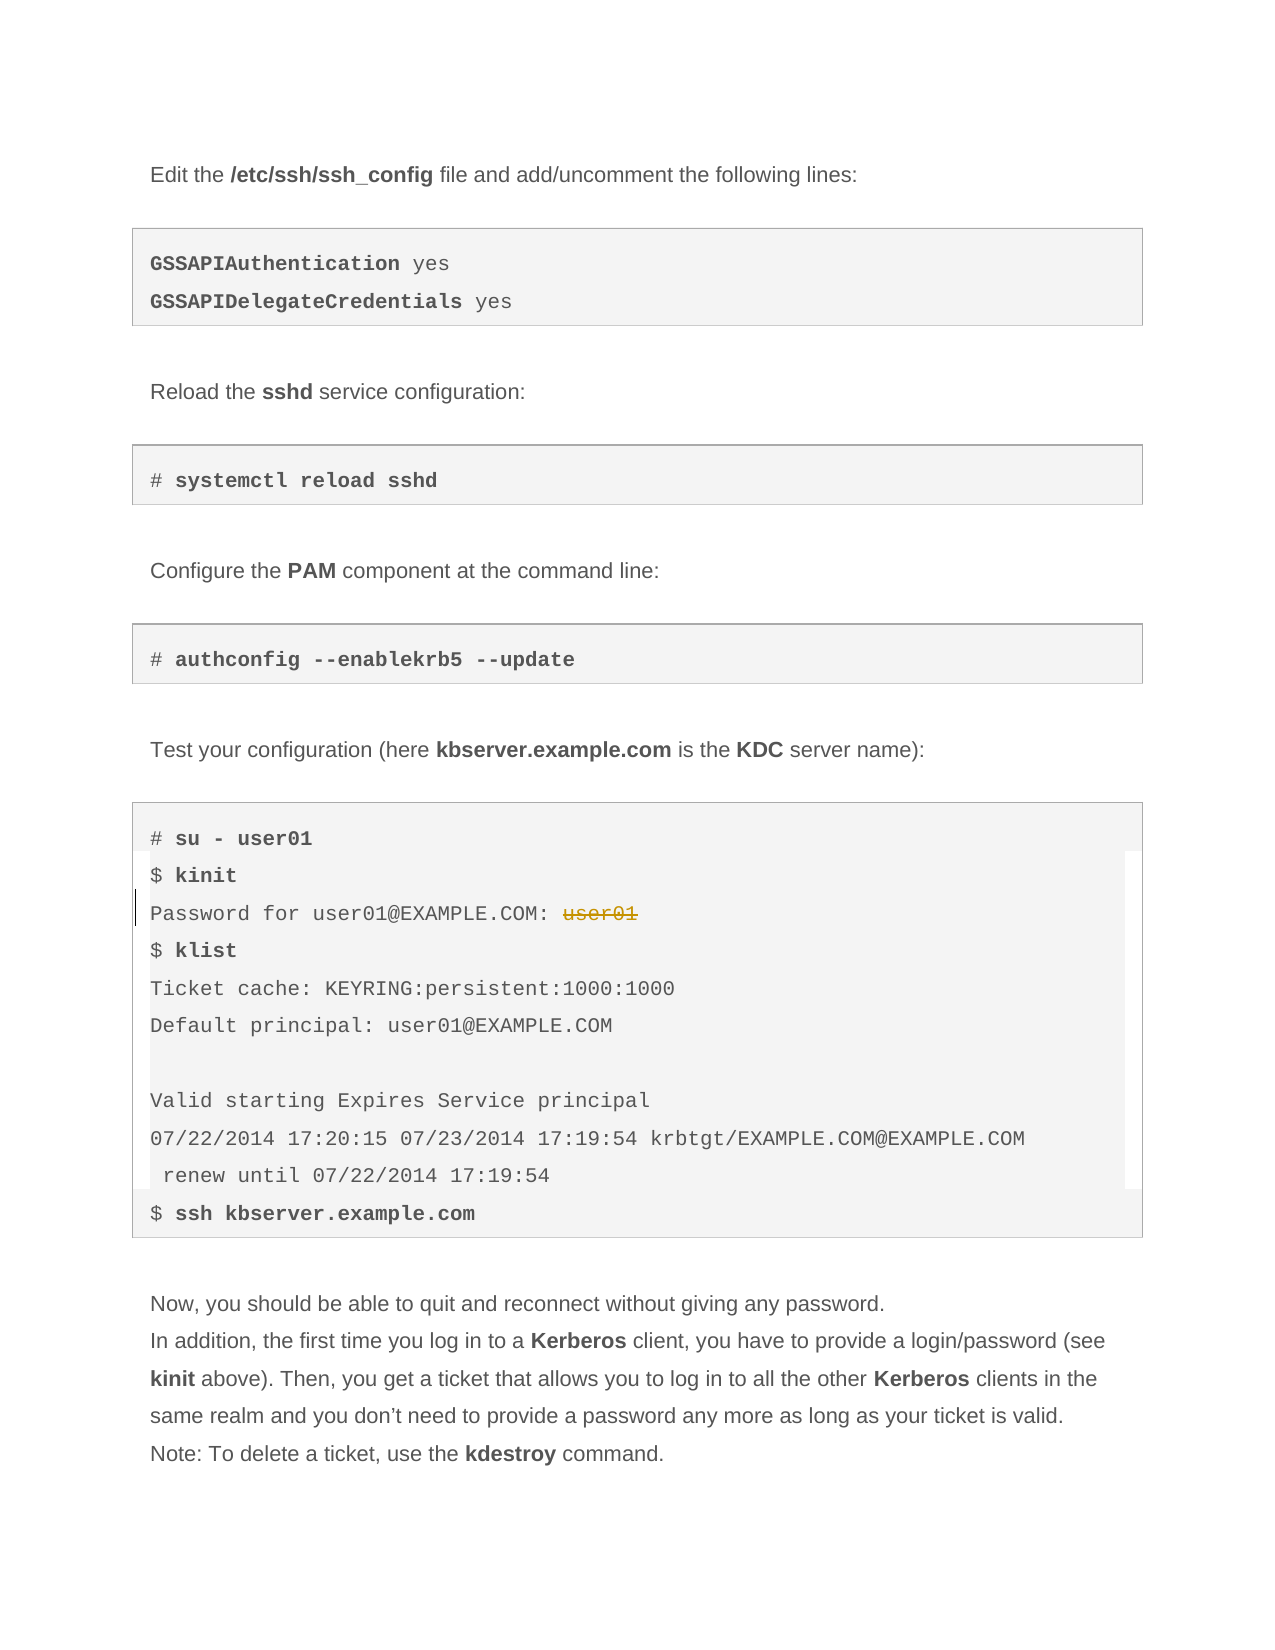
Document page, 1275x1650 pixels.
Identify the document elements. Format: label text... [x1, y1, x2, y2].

text Valid starting Expires Service principal [150, 1076, 1125, 1114]
text GSSAPIDelegateCredentials yes [133, 265, 1142, 325]
text Reload the sshd service configuration: [150, 366, 1125, 404]
text $ klist [150, 926, 1125, 964]
text # systemctl reload sshd [133, 446, 1142, 504]
text Configure the PAM component at the command line: [150, 545, 1125, 583]
text $ kinit [150, 851, 1125, 889]
text Edit the /etc/ssh/ssh_config file and add/uncomment the following lines: [150, 150, 1125, 187]
text Test your configuration (here kbserver.example.com is the KDC server name): [150, 724, 1125, 762]
text Password for user01@EXAMPLE.COM: [150, 889, 1125, 926]
text GSSAPIAuthentication yes [133, 229, 1142, 265]
text $ ssh kbserver.example.com [133, 1177, 1142, 1237]
text Ticket cache: KEYRING:persistent:1000:1000 [150, 964, 1125, 1001]
text Now, you should be able to quit and reconnect without giving any password. In addition, the first time you log in to a Kerberos client, you have to provide a login/password (see kinit above). Then, you get a ticket that allows you to log in to all the other Kerberos clients in the same realm and you don’t need to provide a password any more as long as your ticket is valid. Note: To delete a ticket, use the kdestroy command. [150, 1278, 1125, 1466]
text renew until 07/22/2014 17:19:54 [150, 1151, 1125, 1177]
text # su - user01 [133, 803, 1142, 851]
text 07/22/2014 17:20:15 07/23/2014 17:19:54 krbtgt/EXAMPLE.COM@EXAMPLE.COM [150, 1114, 1125, 1151]
text # authconfig --enablekrb5 --update [133, 625, 1142, 683]
text Default principal: user01@EXAMPLE.COM [150, 1001, 1125, 1039]
